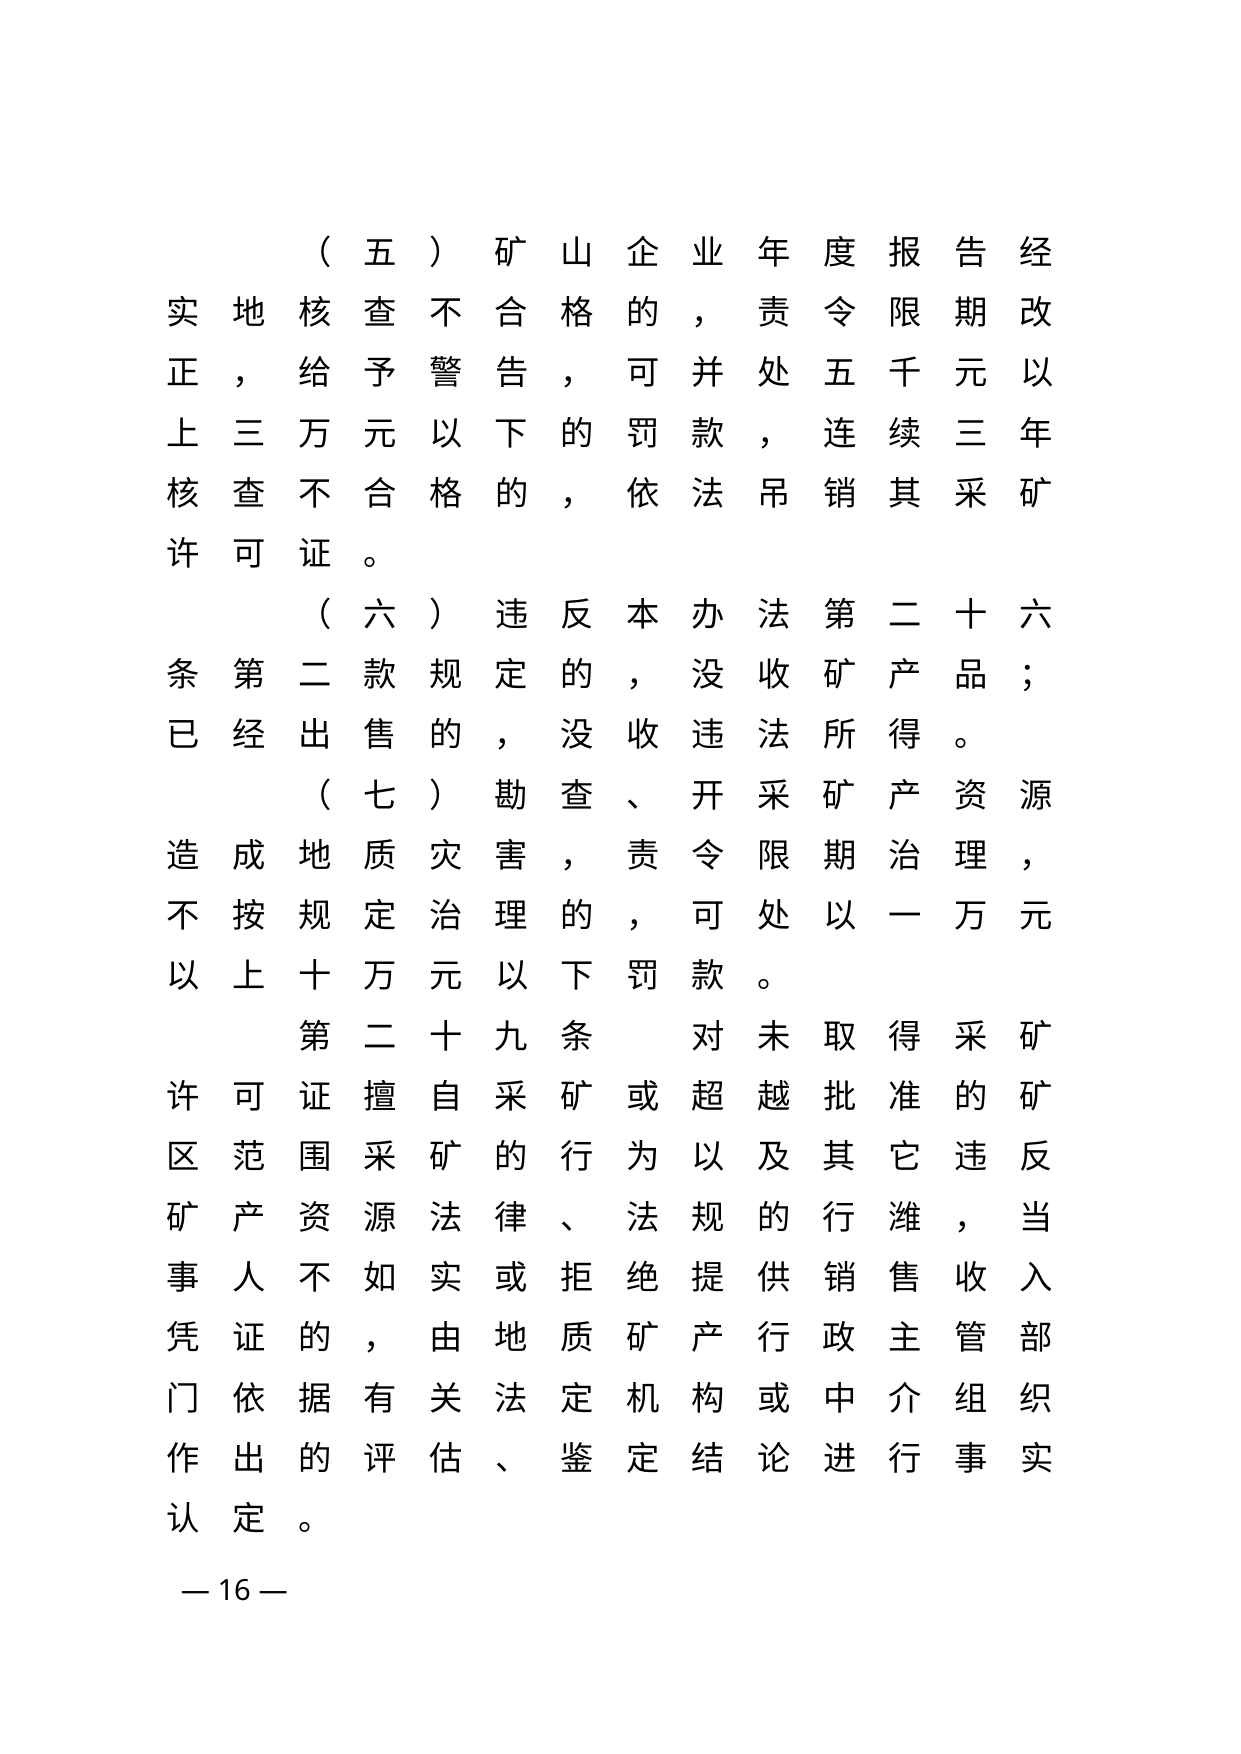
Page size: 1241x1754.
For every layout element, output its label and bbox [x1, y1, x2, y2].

text [167, 219, 1085, 1546]
